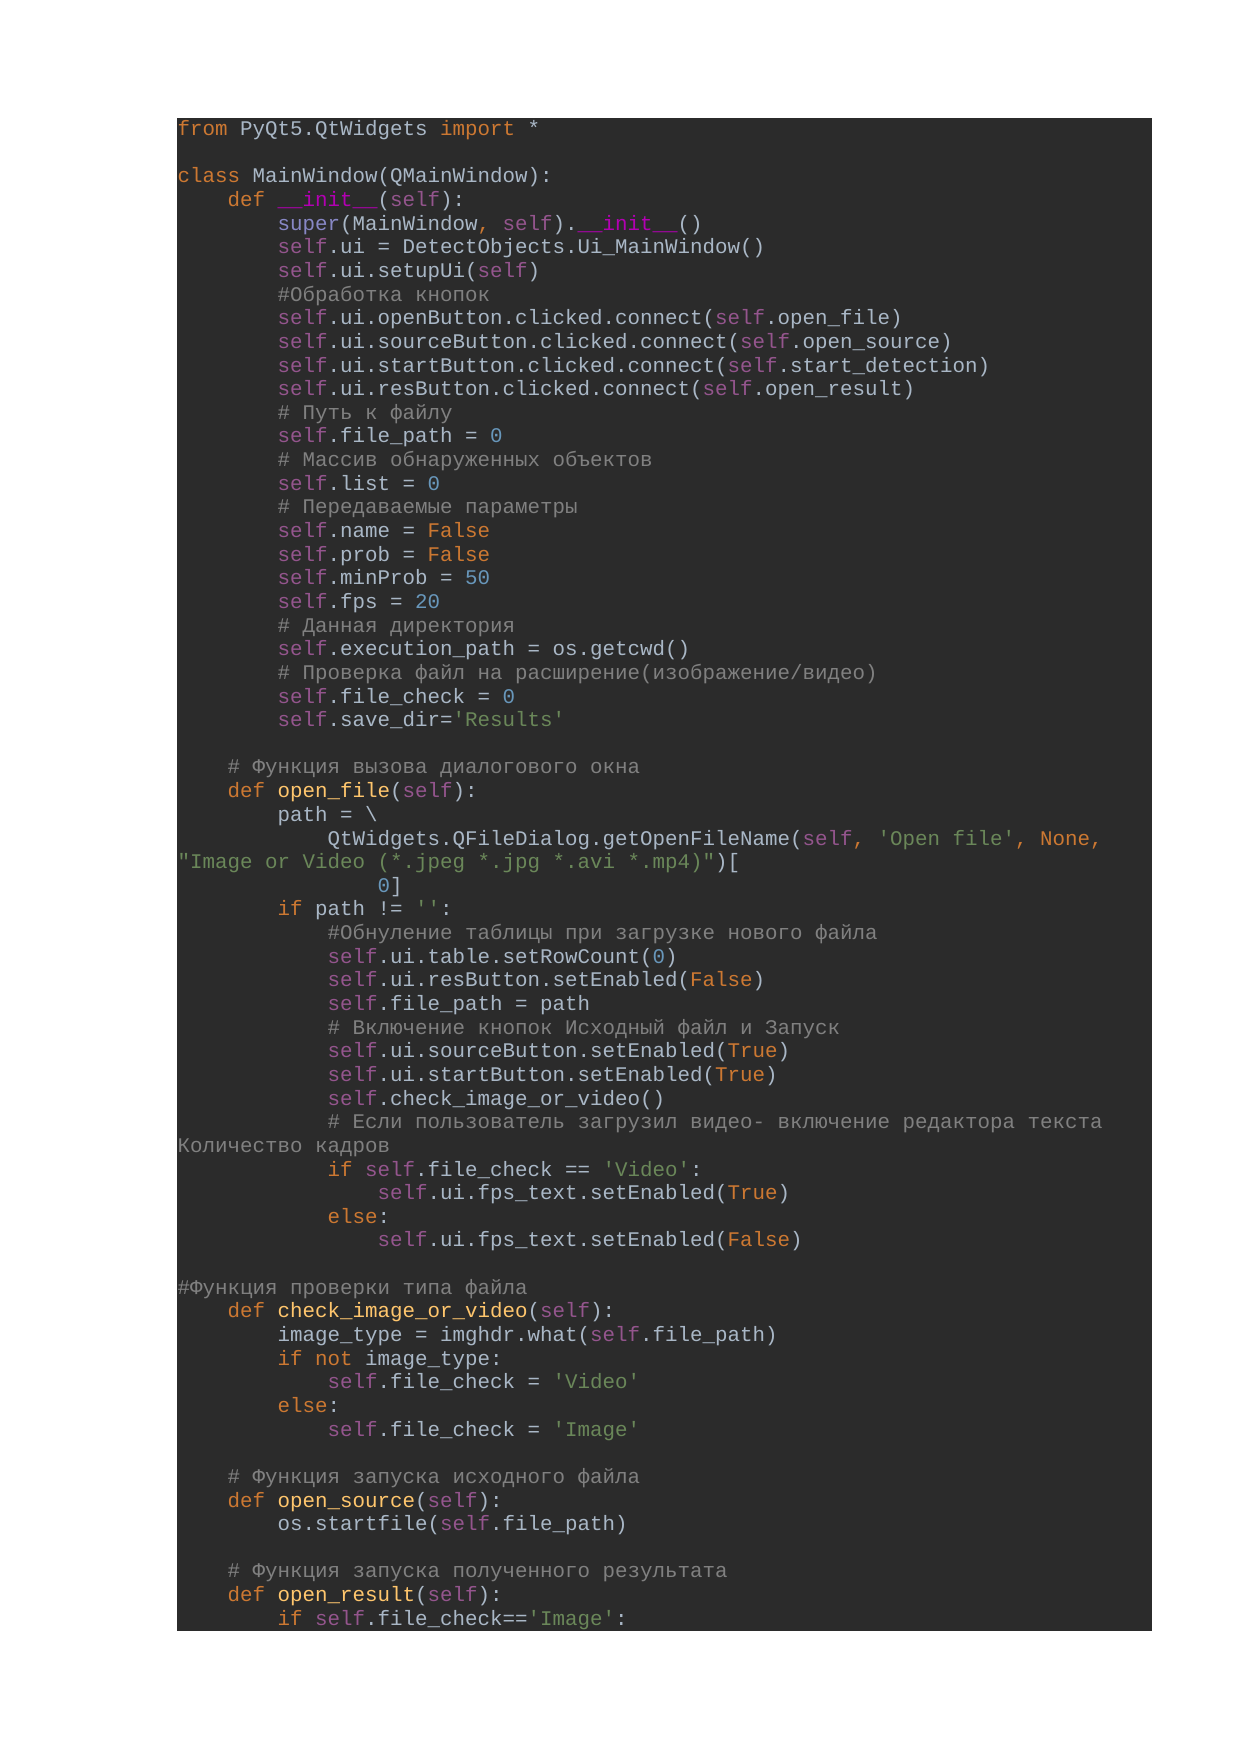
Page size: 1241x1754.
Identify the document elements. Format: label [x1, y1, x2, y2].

text [177, 118, 1152, 1631]
